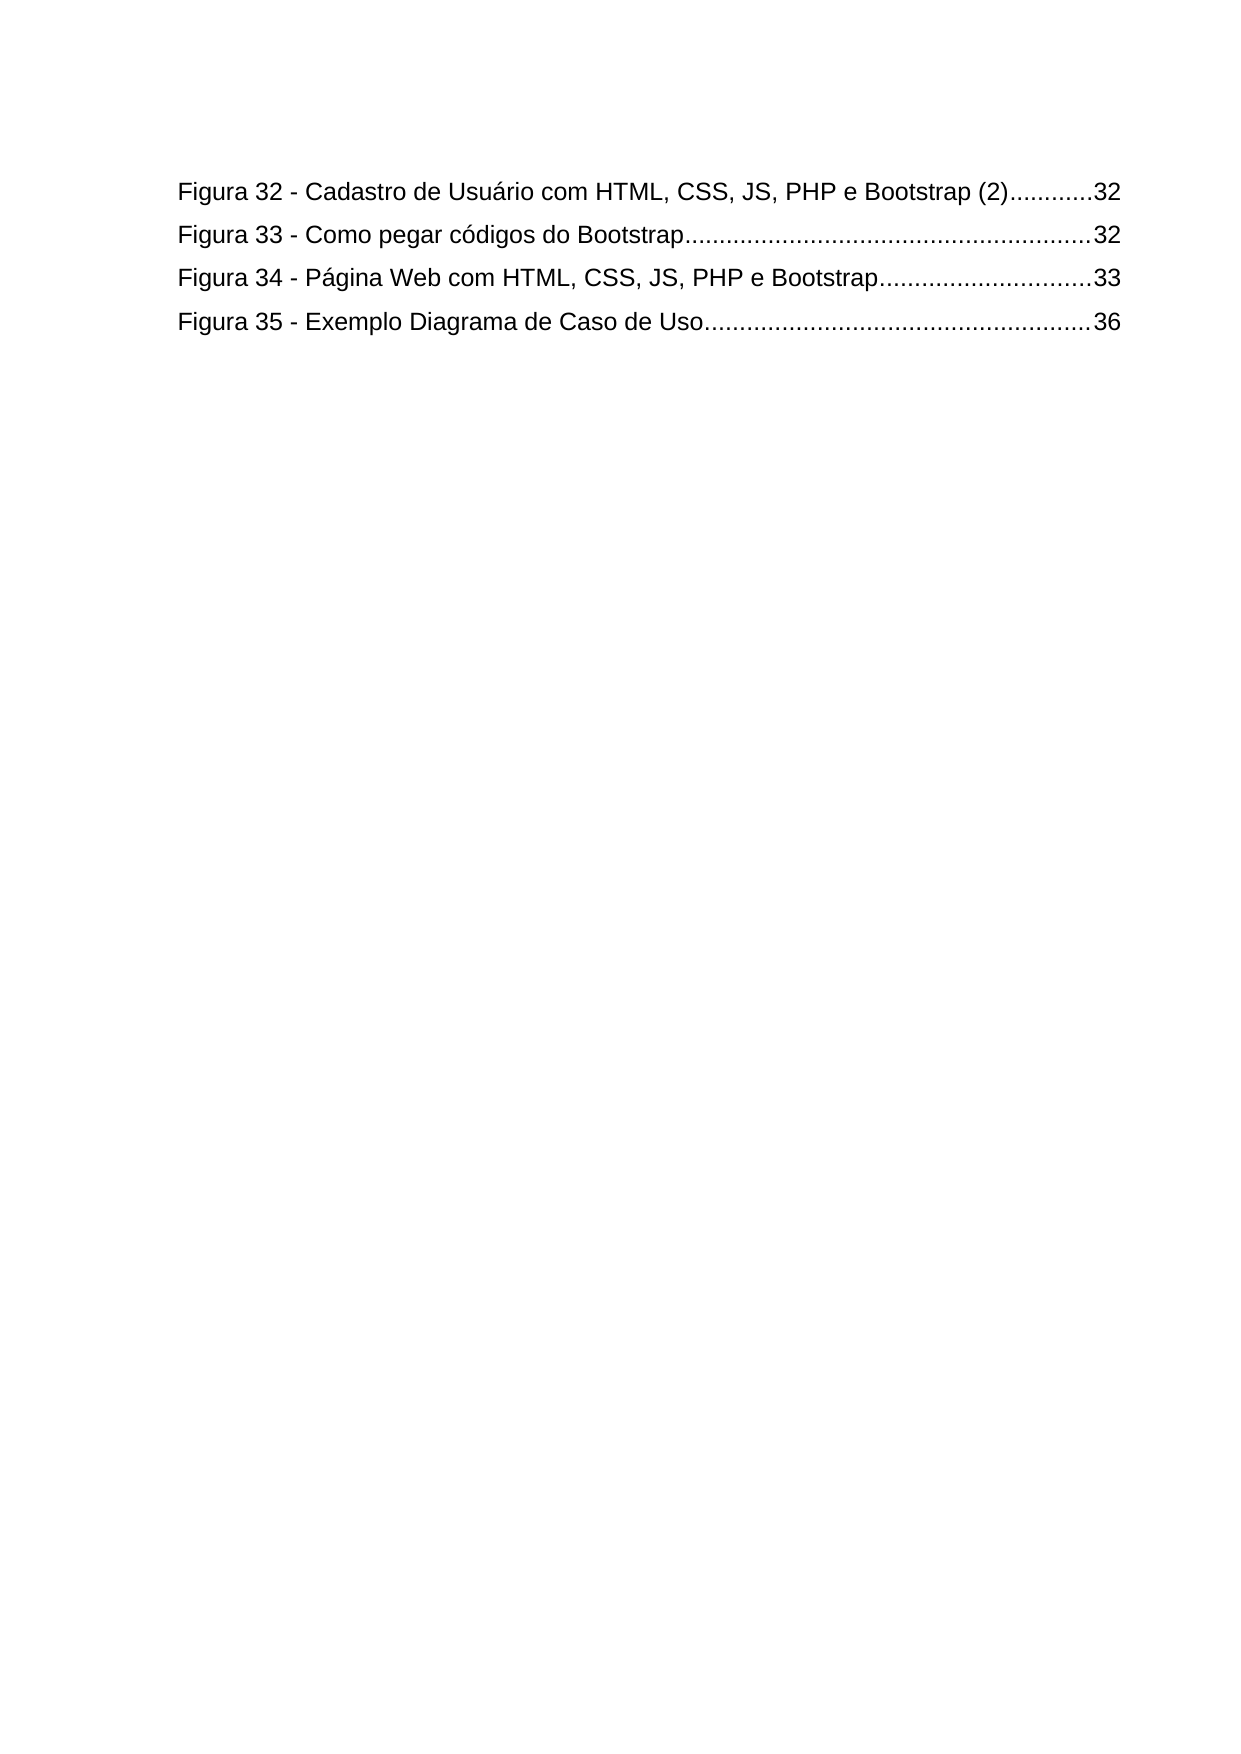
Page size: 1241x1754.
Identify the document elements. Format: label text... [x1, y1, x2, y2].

text Figura 35 - Exemplo Diagrama de Caso de Uso 36 [177, 307, 1122, 335]
text Figura 34 - Página Web com HTML, CSS, JS, PHP e Bootstrap 33 [177, 263, 1122, 292]
text Figura 32 - Cadastro de Usuário com HTML, CSS, JS, PHP e Bootstrap (2) 32 [177, 177, 1122, 206]
text Figura 33 - Como pegar códigos do Bootstrap 32 [177, 220, 1122, 249]
